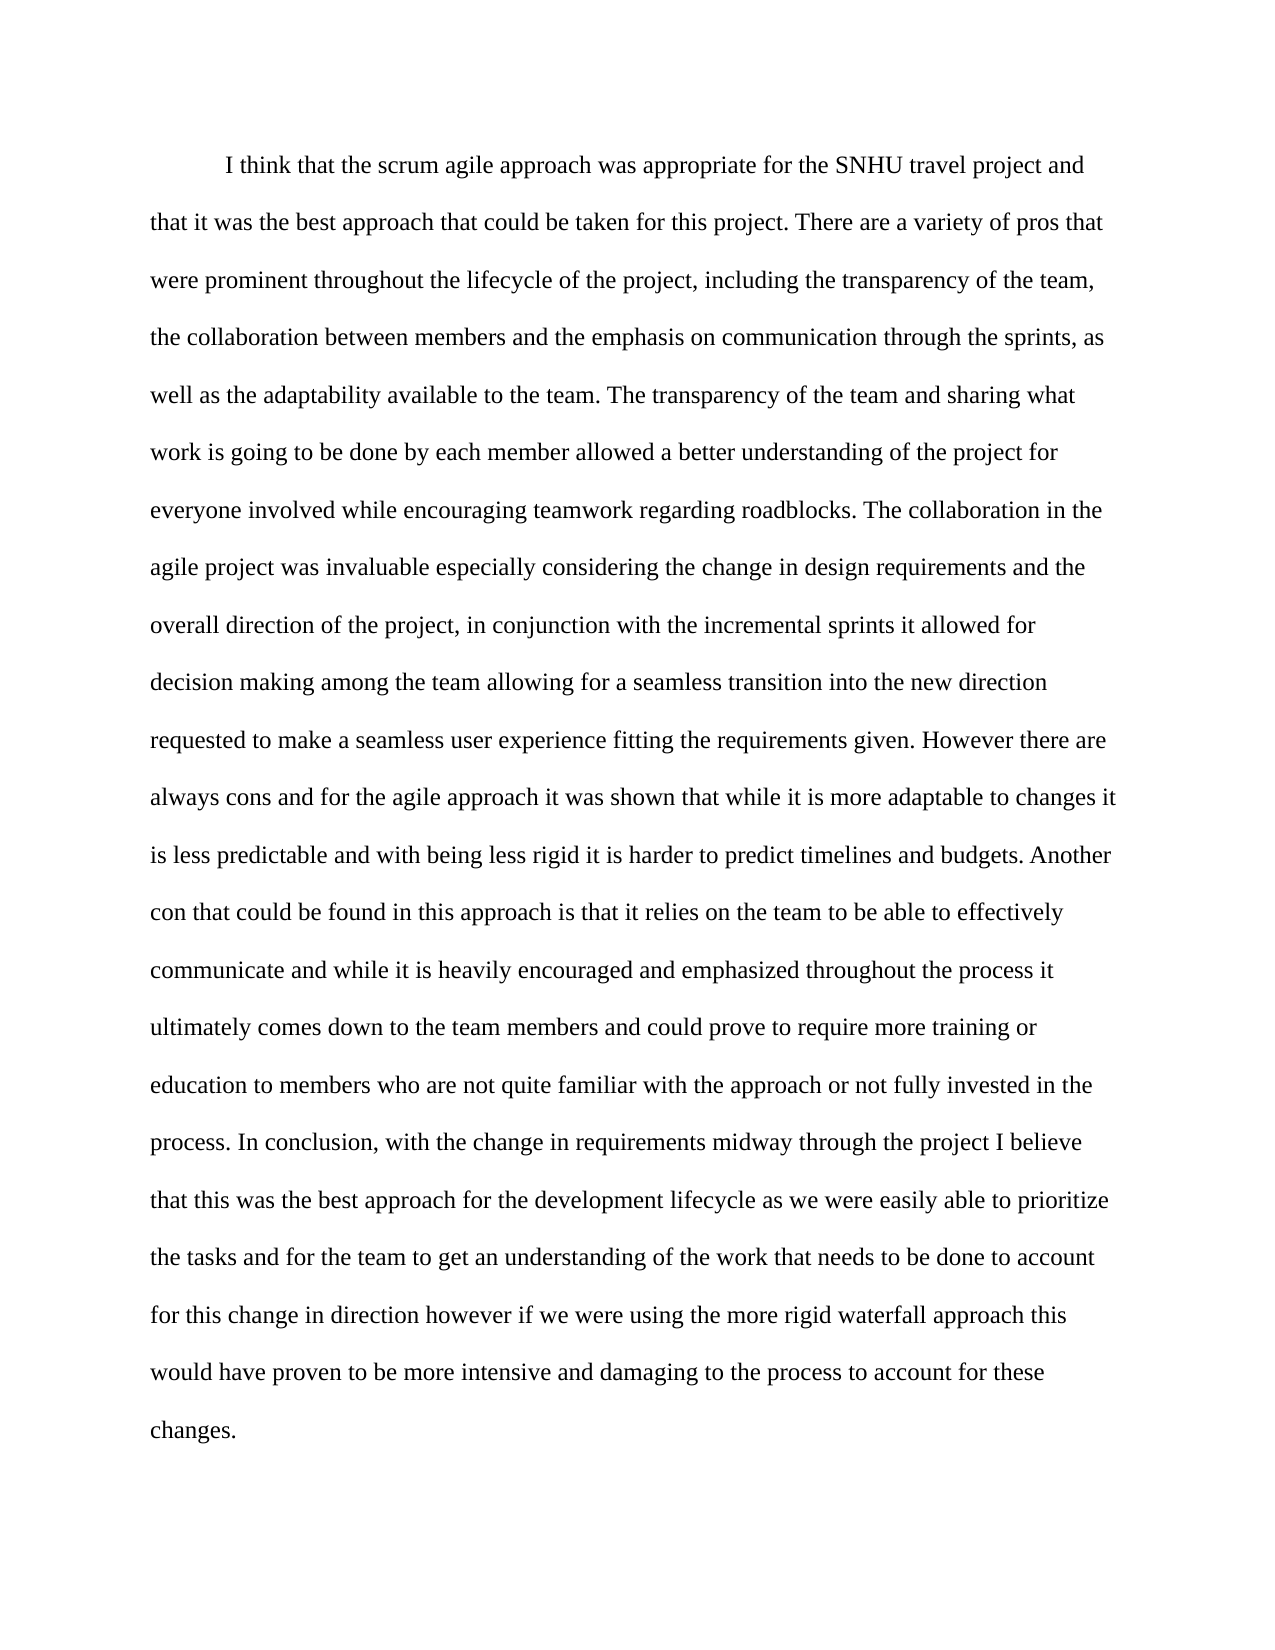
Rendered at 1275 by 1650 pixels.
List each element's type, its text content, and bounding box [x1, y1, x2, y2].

text I think that the scrum agile approach was appropriate for the SNHU travel project and that it was the best approach that could be taken for this project. There are a variety of pros that were prominent throughout the lifecycle of the project, including the transparency of the team, the collaboration between members and the emphasis on communication through the sprints, as well as the adaptability available to the team. The transparency of the team and sharing what work is going to be done by each member allowed a better understanding of the project for everyone involved while encouraging teamwork regarding roadblocks. The collaboration in the agile project was invaluable especially considering the change in design requirements and the overall direction of the project, in conjunction with the incremental sprints it allowed for decision making among the team allowing for a seamless transition into the new direction requested to make a seamless user experience fitting the requirements given. However there are always cons and for the agile approach it was shown that while it is more adaptable to changes it is less predictable and with being less rigid it is harder to predict timelines and budgets. Another con that could be found in this approach is that it relies on the team to be able to effectively communicate and while it is heavily encouraged and emphasized throughout the process it ultimately comes down to the team members and could prove to require more training or education to members who are not quite familiar with the approach or not fully invested in the process. In conclusion, with the change in requirements midway through the project I believe that this was the best approach for the development lifecycle as we were easily able to prioritize the tasks and for the team to get an understanding of the work that needs to be done to account for this change in direction however if we were using the more rigid waterfall approach this would have proven to be more intensive and damaging to the process to account for these changes. [150, 150, 1125, 1444]
